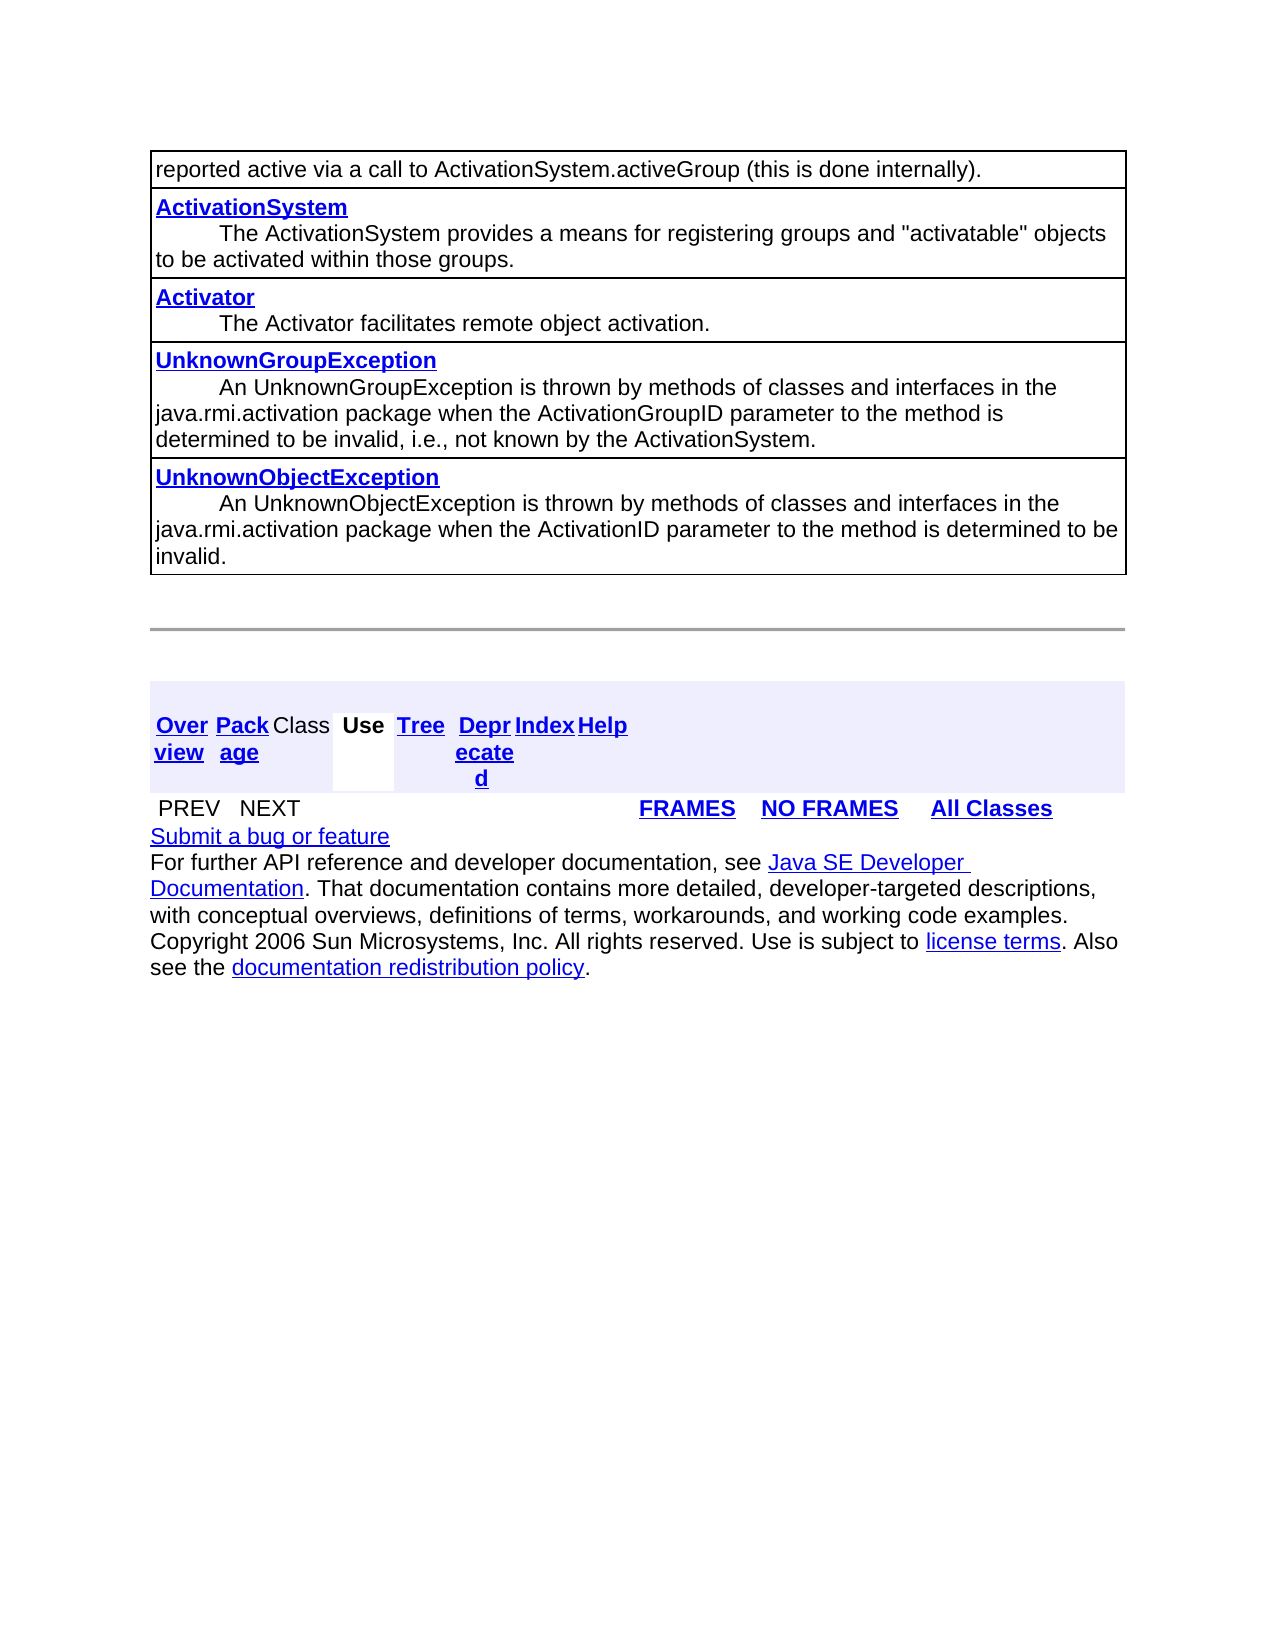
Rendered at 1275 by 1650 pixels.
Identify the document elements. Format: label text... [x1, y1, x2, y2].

table_cell Activator The Activator facilitates remote object activation. [152, 279, 1125, 341]
table_cell ActivationSystem The ActivationSystem provides a means for registering groups and "activatable" objects to be activated within those groups. [152, 189, 1125, 277]
text For further API reference and developer documentation, see Java SE Developer Documentation. That documentation contains more detailed, developer-targeted descriptions, with conceptual overviews, definitions of terms, workarounds, and working code examples. [150, 849, 1125, 928]
table_cell PREV NEXT [150, 793, 637, 823]
text Submit a bug or feature [150, 823, 1125, 849]
table_cell UnknownGroupException An UnknownGroupException is thrown by methods of classes and interfaces in the java.rmi.activation package when the ActivationGroupID parameter to the method is determined to be invalid, i.e., not known by the ActivationSystem. [152, 343, 1125, 457]
table_cell FRAMES NO FRAMES All Classes [638, 793, 1125, 823]
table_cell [152, 152, 1125, 187]
table_header [150, 681, 1125, 793]
text Copyright 2006 Sun Microsystems, Inc. All rights reserved. Use is subject to license terms. Also see the documentation redistribution policy. [150, 928, 1125, 981]
table_cell UnknownObjectException An UnknownObjectException is thrown by methods of classes and interfaces in the java.rmi.activation package when the ActivationID parameter to the method is determined to be invalid. [152, 459, 1125, 574]
